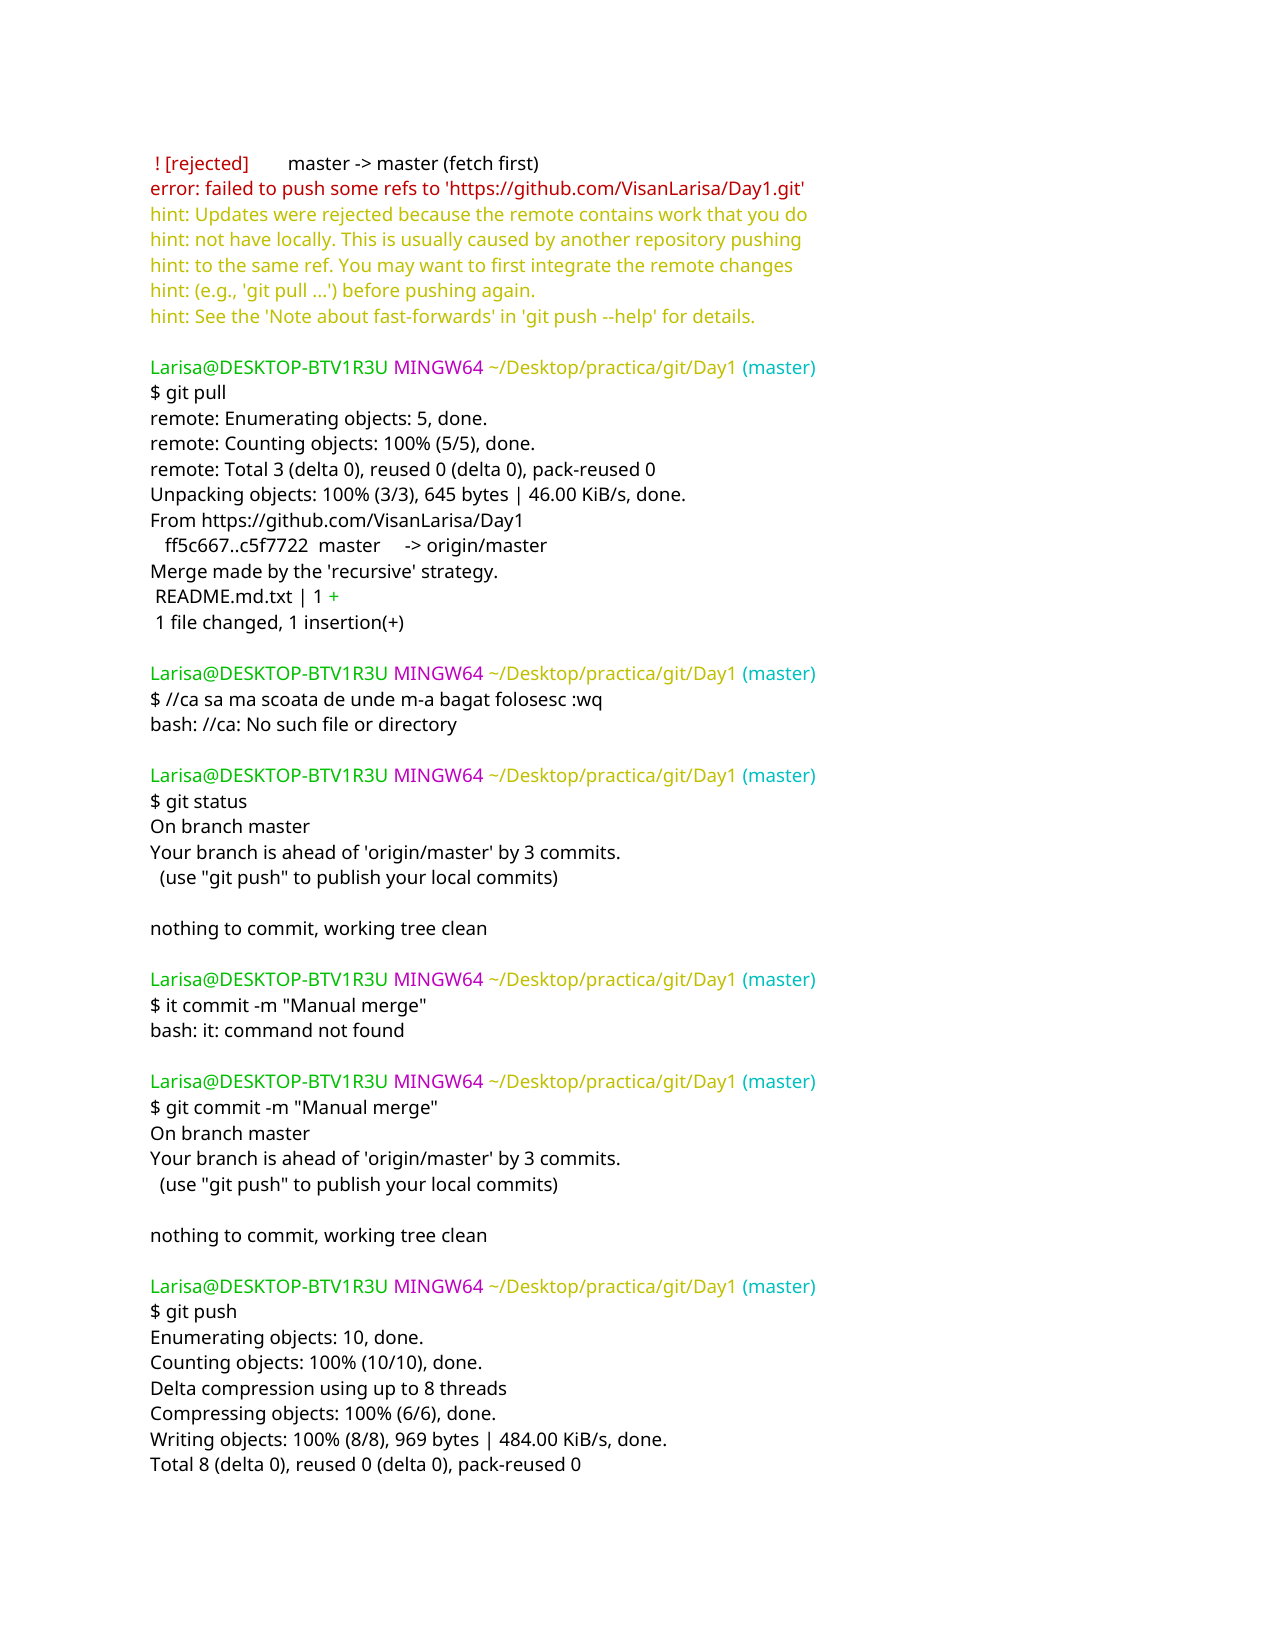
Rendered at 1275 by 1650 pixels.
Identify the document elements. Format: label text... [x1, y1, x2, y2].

text remote: Total 3 (delta 0), reused 0 (delta 0), pack-reused 0 [150, 456, 1125, 482]
text Unpacking objects: 100% (3/3), 645 bytes | 46.00 KiB/s, done. [150, 482, 1125, 507]
text Larisa@DESKTOP-BTV1R3U MINGW64 ~/Desktop/practica/git/Day1 (master) [150, 1069, 1125, 1094]
text hint: (e.g., 'git pull ...') before pushing again. [150, 278, 1125, 303]
text Total 8 (delta 0), reused 0 (delta 0), pack-reused 0 [150, 1452, 1125, 1477]
text hint: See the 'Note about fast-forwards' in 'git push --help' for details. [150, 303, 1125, 329]
text $ it commit -m "Manual merge" [150, 992, 1125, 1018]
text Larisa@DESKTOP-BTV1R3U MINGW64 ~/Desktop/practica/git/Day1 (master) [150, 967, 1125, 992]
text error: failed to push some refs to 'https://github.com/VisanLarisa/Day1.git' [150, 176, 1125, 201]
text 1 file changed, 1 insertion(+) [150, 609, 1125, 635]
text ff5c667..c5f7722 master -> origin/master [150, 533, 1125, 558]
text nothing to commit, working tree clean [150, 1222, 1125, 1247]
text $ git status [150, 788, 1125, 813]
text Larisa@DESKTOP-BTV1R3U MINGW64 ~/Desktop/practica/git/Day1 (master) [150, 1273, 1125, 1298]
text On branch master [150, 813, 1125, 839]
text remote: Enumerating objects: 5, done. [150, 405, 1125, 431]
text $ //ca sa ma scoata de unde m-a bagat folosesc :wq [150, 686, 1125, 711]
text hint: Updates were rejected because the remote contains work that you do [150, 201, 1125, 227]
text Merge made by the 'recursive' strategy. [150, 558, 1125, 584]
text Larisa@DESKTOP-BTV1R3U MINGW64 ~/Desktop/practica/git/Day1 (master) [150, 354, 1125, 380]
text $ git pull [150, 380, 1125, 405]
text bash: //ca: No such file or directory [150, 711, 1125, 737]
text Counting objects: 100% (10/10), done. [150, 1349, 1125, 1375]
text Your branch is ahead of 'origin/master' by 3 commits. [150, 1145, 1125, 1171]
text Delta compression using up to 8 threads [150, 1375, 1125, 1401]
text Enumerating objects: 10, done. [150, 1324, 1125, 1349]
text Your branch is ahead of 'origin/master' by 3 commits. [150, 839, 1125, 864]
text Larisa@DESKTOP-BTV1R3U MINGW64 ~/Desktop/practica/git/Day1 (master) [150, 762, 1125, 788]
text Larisa@DESKTOP-BTV1R3U MINGW64 ~/Desktop/practica/git/Day1 (master) [150, 660, 1125, 686]
text $ git push [150, 1298, 1125, 1324]
text (use "git push" to publish your local commits) [150, 1171, 1125, 1196]
text $ git commit -m "Manual merge" [150, 1094, 1125, 1120]
text (use "git push" to publish your local commits) [150, 864, 1125, 890]
text Compressing objects: 100% (6/6), done. [150, 1401, 1125, 1426]
text On branch master [150, 1120, 1125, 1145]
text hint: not have locally. This is usually caused by another repository pushing [150, 227, 1125, 252]
text hint: to the same ref. You may want to first integrate the remote changes [150, 252, 1125, 278]
text bash: it: command not found [150, 1018, 1125, 1043]
text README.md.txt | 1 + [150, 584, 1125, 609]
text nothing to commit, working tree clean [150, 916, 1125, 941]
text From https://github.com/VisanLarisa/Day1 [150, 507, 1125, 533]
text remote: Counting objects: 100% (5/5), done. [150, 431, 1125, 456]
text ! [rejected] master -> master (fetch first) [150, 150, 1125, 176]
text Writing objects: 100% (8/8), 969 bytes | 484.00 KiB/s, done. [150, 1426, 1125, 1452]
